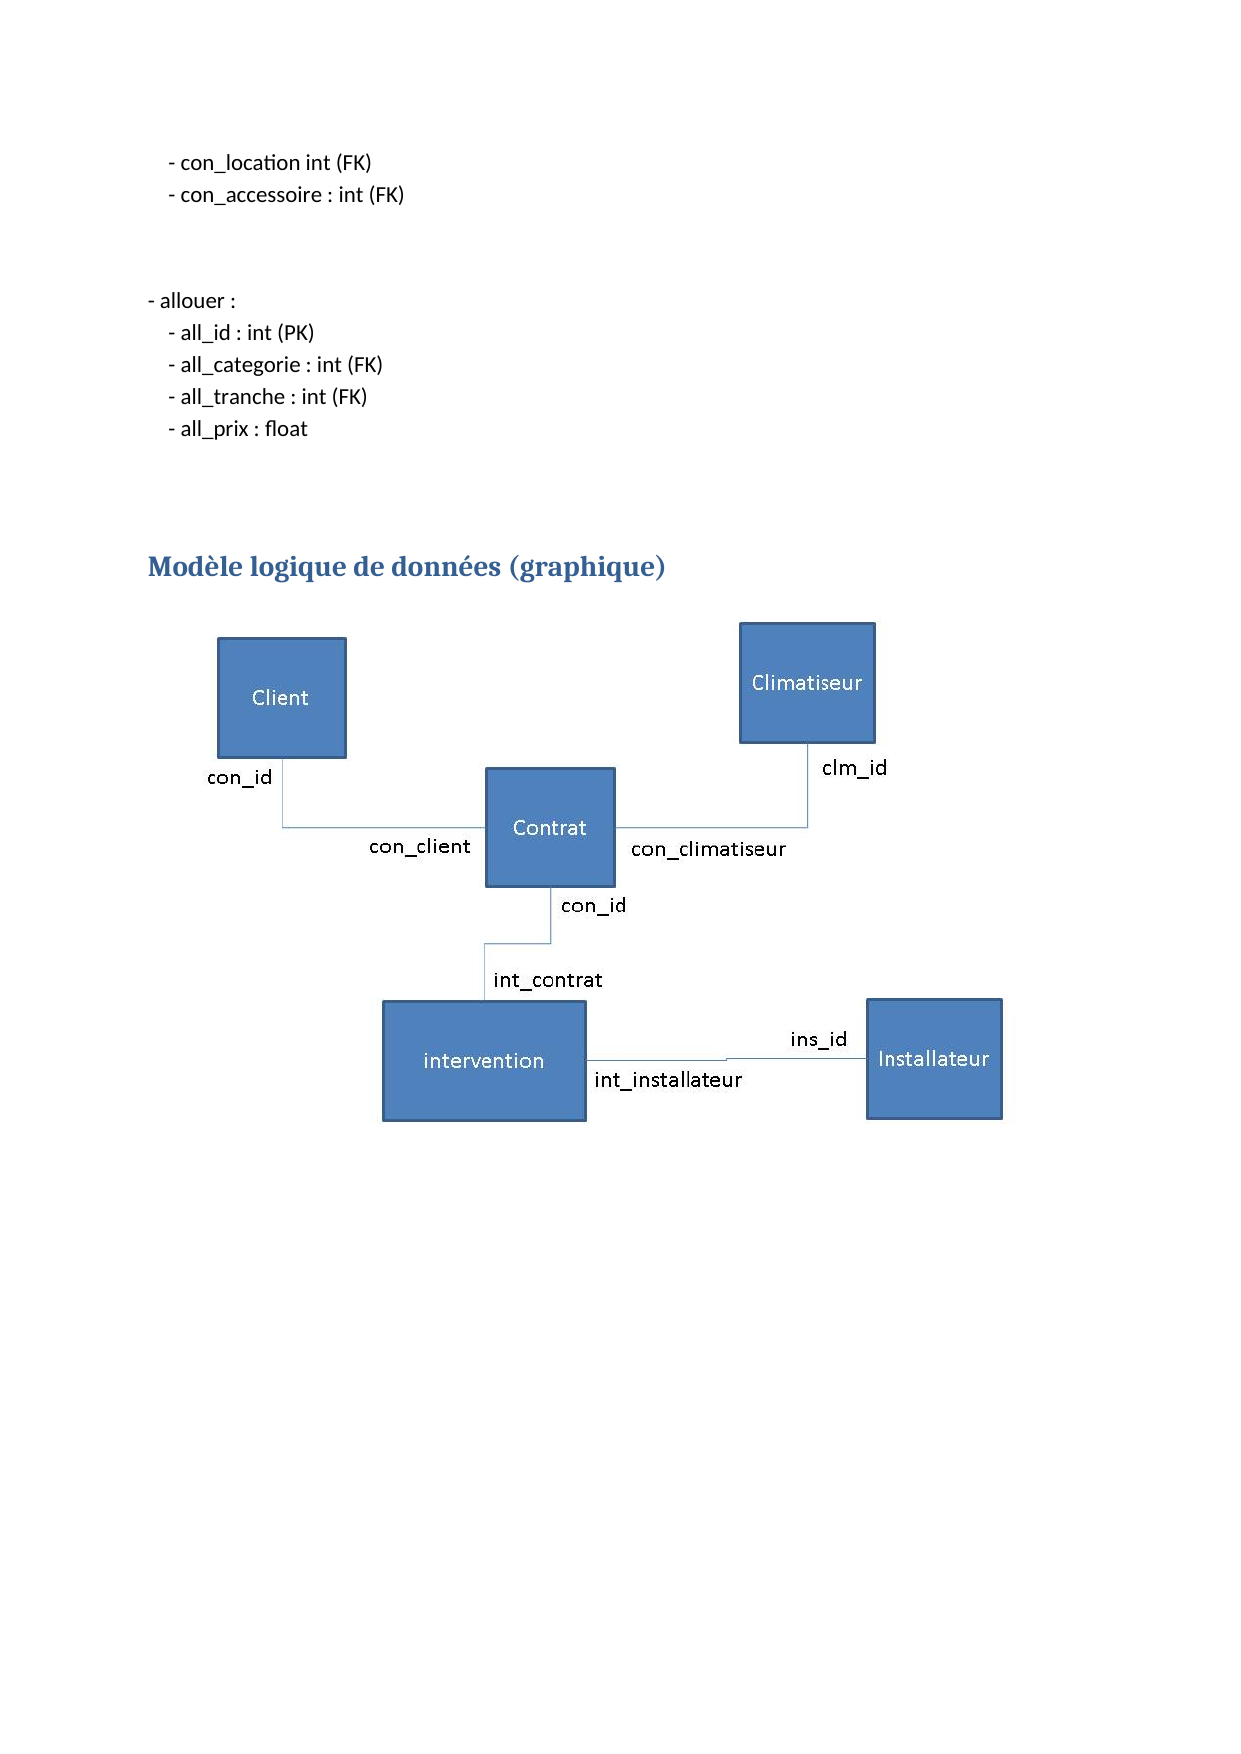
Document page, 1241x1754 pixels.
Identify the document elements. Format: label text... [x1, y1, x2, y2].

picture [147, 588, 1093, 1297]
text - allouer : - all_id : int (PK) - all_categorie : int (FK) - all_tranche : int (FK) - all_prix : float [148, 286, 1093, 443]
subtitle Modèle logique de données (graphique) [148, 550, 1093, 583]
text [148, 148, 1093, 208]
